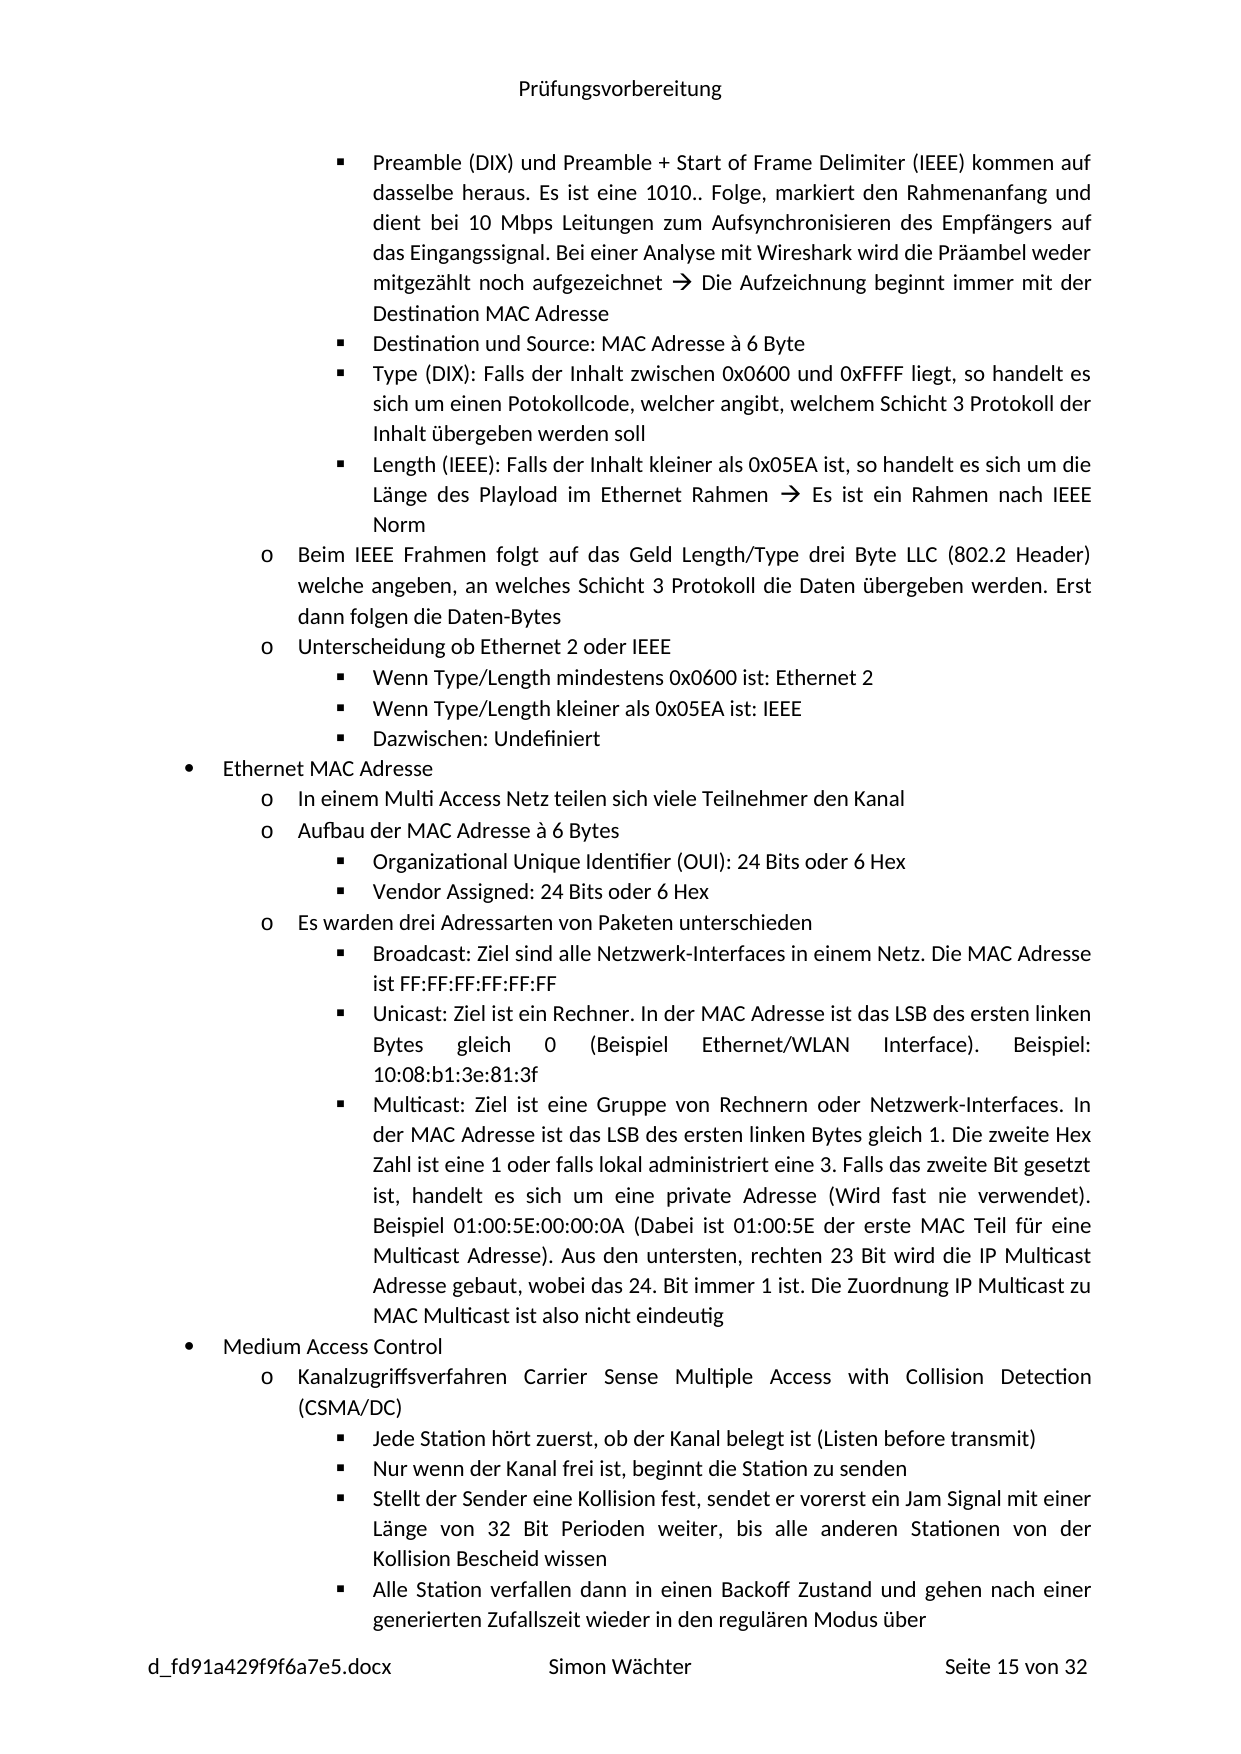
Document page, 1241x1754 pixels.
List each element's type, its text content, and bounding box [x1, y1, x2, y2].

list Unicast: Ziel ist ein Rechner. In der MAC Adresse ist das LSB des ersten linken Bytes gleich 0 (Beispiel Ethernet/WLAN Interface). Beispiel: 10:08:b1:3e:81:3f [335, 999, 1093, 1088]
list Type (DIX): Falls der Inhalt zwischen 0x0600 und 0xFFFF liegt, so handelt es sich um einen Potokollcode, welcher angibt, welchem Schicht 3 Protokoll der Inhalt übergeben werden soll [335, 359, 1093, 447]
list Unterscheidung ob Ethernet 2 oder IEEE [260, 632, 1093, 661]
list Nur wenn der Kanal frei ist, beginnt die Station zu senden [335, 1454, 1093, 1482]
list Broadcast: Ziel sind alle Netzwerk-Interfaces in einem Netz. Die MAC Adresse ist FF:FF:FF:FF:FF:FF [335, 939, 1093, 997]
list Ethernet MAC Adresse [185, 754, 1093, 782]
list Wenn Type/Length mindestens 0x0600 ist: Ethernet 2 [335, 663, 1093, 692]
list Alle Station verfallen dann in einen Backoff Zustand und gehen nach einer generierten Zufallszeit wieder in den regulären Modus über [335, 1575, 1093, 1633]
list Aufbau der MAC Adresse à 6 Bytes [260, 816, 1093, 845]
list Es warden drei Adressarten von Paketen unterschieden [260, 908, 1093, 937]
list Stellt der Sender eine Kollision fest, sendet er vorerst ein Jam Signal mit einer Länge von 32 Bit Perioden weiter, bis alle anderen Stationen von der Kollision Bescheid wissen [335, 1484, 1093, 1572]
list Destination und Source: MAC Adresse à 6 Byte [335, 329, 1093, 357]
list Wenn Type/Length kleiner als 0x05EA ist: IEEE [335, 694, 1093, 722]
list Dazwischen: Undefiniert [335, 724, 1093, 752]
list Multicast: Ziel ist eine Gruppe von Rechnern oder Netzwerk-Interfaces. In der MAC Adresse ist das LSB des ersten linken Bytes gleich 1. Die zweite Hex Zahl ist eine 1 oder falls lokal administriert eine 3. Falls das zweite Bit gesetzt ist, handelt es sich um eine private Adresse (Wird fast nie verwendet). Beispiel 01:00:5E:00:00:0A (Dabei ist 01:00:5E der erste MAC Teil für eine Multicast Adresse). Aus den untersten, rechten 23 Bit wird die IP Multicast Adresse gebaut, wobei das 24. Bit immer 1 ist. Die Zuordnung IP Multicast zu MAC Multicast ist also nicht eindeutig [335, 1090, 1093, 1330]
list Length (IEEE): Falls der Inhalt kleiner als 0x05EA ist, so handelt es sich um die Länge des Playload im Ethernet Rahmen Es ist ein Rahmen nach IEEE Norm [335, 450, 1093, 538]
list Jede Station hört zuerst, ob der Kanal belegt ist (Listen before transmit) [335, 1424, 1093, 1452]
list Medium Access Control [185, 1332, 1093, 1360]
list Preamble (DIX) und Preamble + Start of Frame Delimiter (IEEE) kommen auf dasselbe heraus. Es ist eine 1010.. Folge, markiert den Rahmenanfang und dient bei 10 Mbps Leitungen zum Aufsynchronisieren des Empfängers auf das Eingangssignal. Bei einer Analyse mit Wireshark wird die Präambel weder mitgezählt noch aufgezeichnet Die Aufzeichnung beginnt immer mit der Destination MAC Adresse [335, 148, 1093, 327]
list Organizational Unique Identifier (OUI): 24 Bits oder 6 Hex [335, 847, 1093, 875]
list Vendor Assigned: 24 Bits oder 6 Hex [335, 877, 1093, 906]
list Kanalzugriffsverfahren Carrier Sense Multiple Access with Collision Detection (CSMA/DC) [260, 1362, 1093, 1421]
list In einem Multi Access Netz teilen sich viele Teilnehmer den Kanal [260, 784, 1093, 813]
list Beim IEEE Frahmen folgt auf das Geld Length/Type drei Byte LLC (802.2 Header) welche angeben, an welches Schicht 3 Protokoll die Daten übergeben werden. Erst dann folgen die Daten-Bytes [260, 540, 1093, 630]
